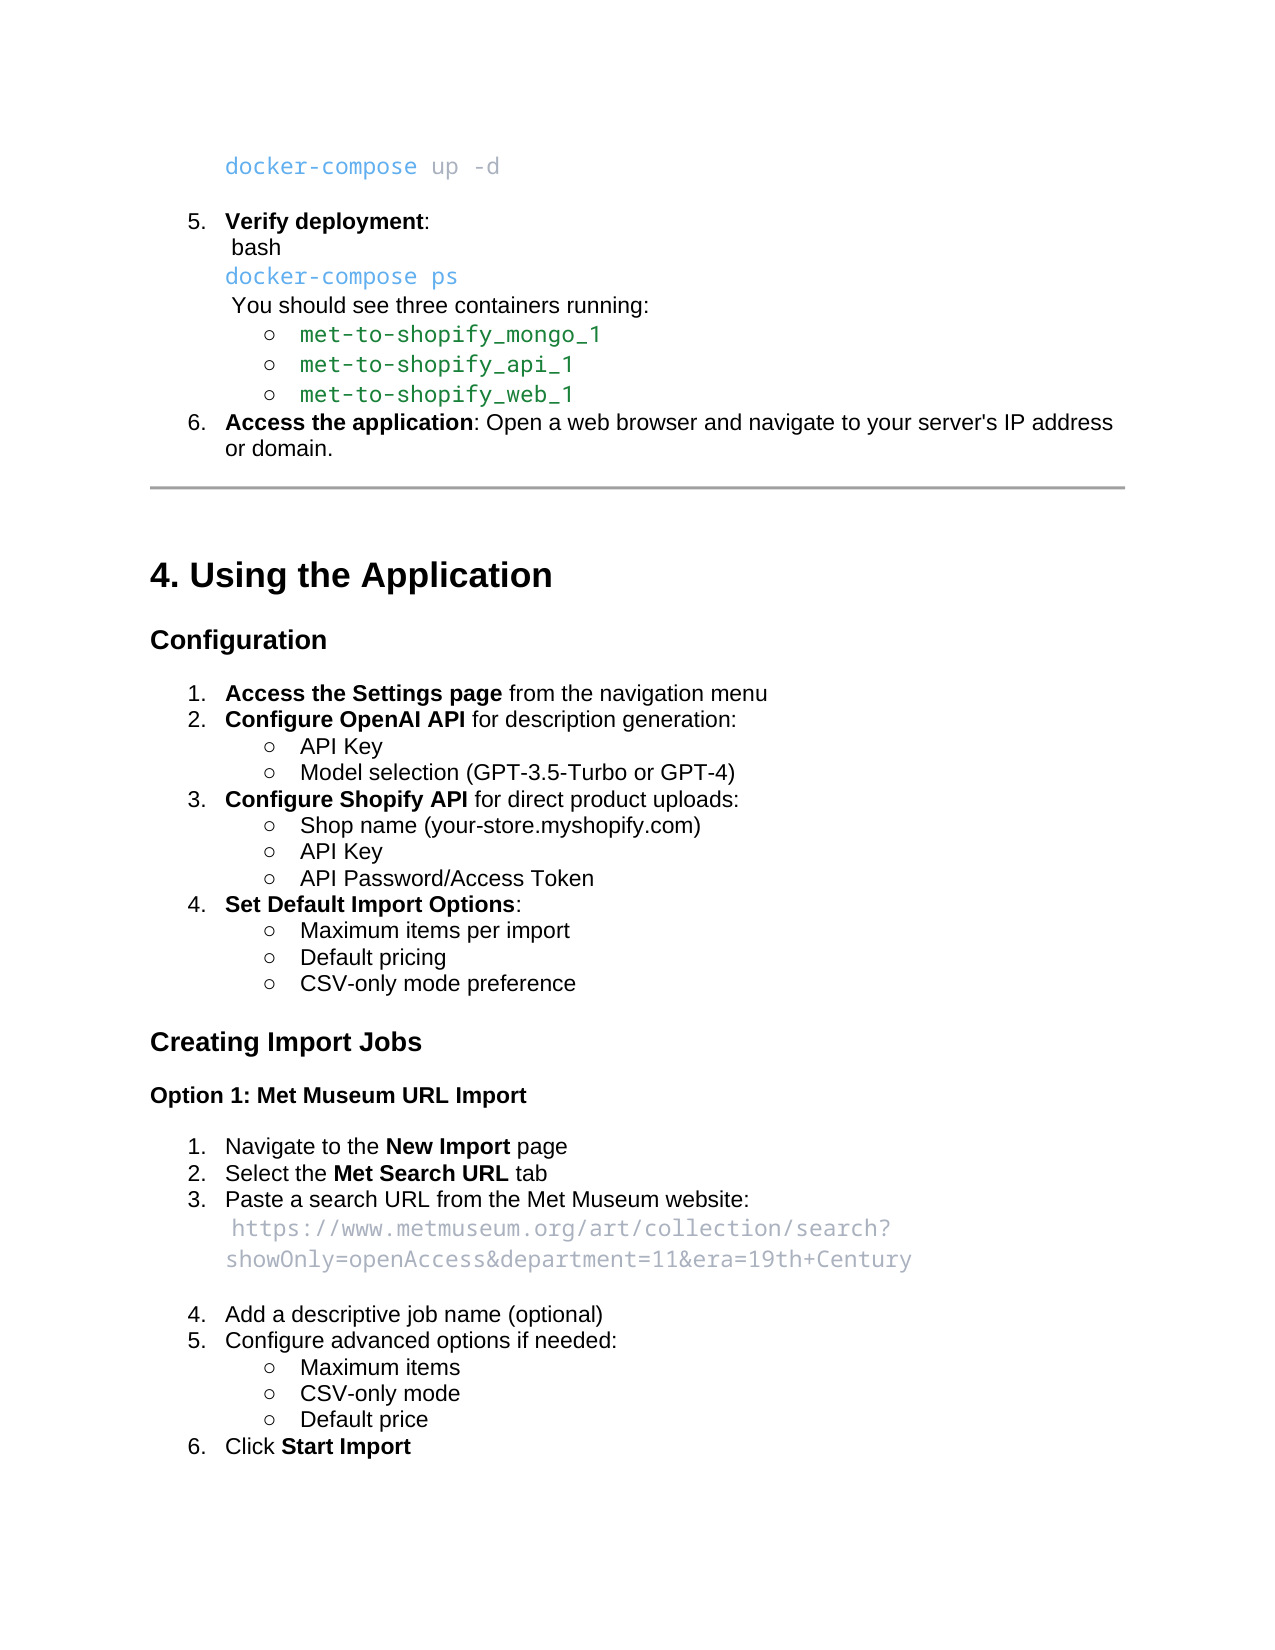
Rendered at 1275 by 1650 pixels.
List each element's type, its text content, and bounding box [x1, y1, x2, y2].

list Add a descriptive job name (optional) [187, 1301, 1125, 1327]
list Navigate to the New Import page [187, 1133, 1125, 1159]
list Click Start Import [187, 1433, 1125, 1459]
list met-to-shopify_api_1 [262, 348, 1125, 378]
list API Key [262, 733, 1125, 759]
subtitle Creating Import Jobs [150, 1026, 1125, 1057]
list API Key [262, 838, 1125, 864]
list CSV-only mode preference [262, 970, 1125, 996]
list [187, 150, 1125, 208]
list Configure advanced options if needed: [187, 1327, 1125, 1354]
subtitle Configuration [150, 624, 1125, 655]
list Default pricing [262, 944, 1125, 970]
list Access the Settings page from the navigation menu [187, 680, 1125, 706]
list met-to-shopify_web_1 [262, 378, 1125, 408]
subtitle 4. Using the Application [150, 554, 1125, 595]
list Access the application: Open a web browser and navigate to your server's IP address or domain. [187, 408, 1125, 461]
list CSV-only mode [262, 1380, 1125, 1406]
list Select the Met Search URL tab [187, 1159, 1125, 1186]
list Paste a search URL from the Met Museum website: https://www.metmuseum.org/art/collection/search?showOnly=openAccess&department=11&era=19th+Century [187, 1186, 1125, 1301]
list Model selection (GPT-3.5-Turbo or GPT-4) [262, 759, 1125, 786]
list met-to-shopify_mongo_1 [262, 318, 1125, 348]
subtitle Option 1: Met Museum URL Import [150, 1082, 1125, 1108]
list Default price [262, 1406, 1125, 1433]
list Maximum items per import [262, 917, 1125, 944]
list Maximum items [262, 1354, 1125, 1380]
list Set Default Import Options: [187, 891, 1125, 917]
list Configure OpenAI API for description generation: [187, 706, 1125, 733]
list Verify deployment: bash docker-compose ps You should see three containers running: [187, 208, 1125, 318]
list Shop name (your-store.myshopify.com) [262, 812, 1125, 838]
list Configure Shopify API for direct product uploads: [187, 786, 1125, 812]
list API Password/Access Token [262, 864, 1125, 891]
